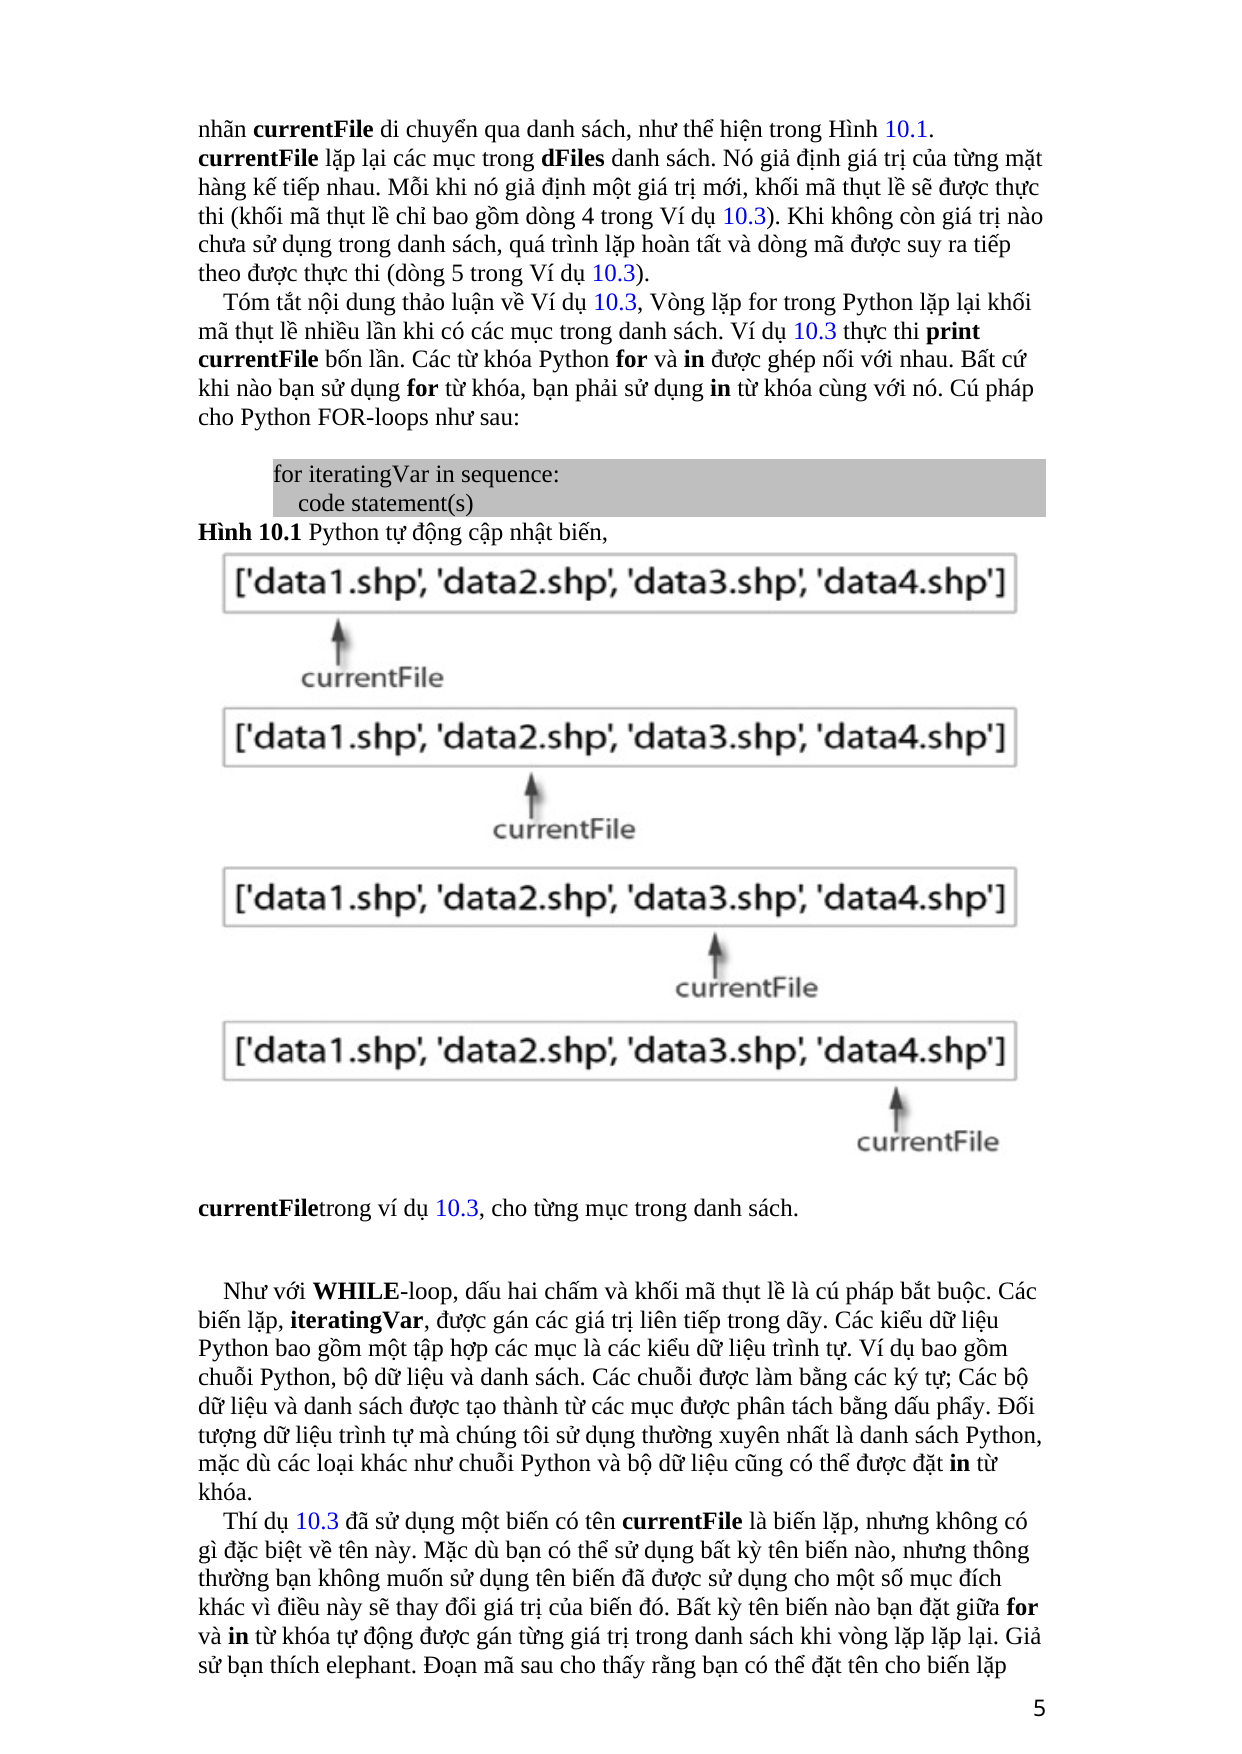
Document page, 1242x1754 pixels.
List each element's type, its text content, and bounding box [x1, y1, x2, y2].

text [198, 114, 1046, 287]
text Hình 10.1 Python tự động cập nhật biến, currentFiletrong ví dụ 10.3, cho từng mục trong danh sách. [198, 517, 1046, 550]
text Như với WHILE-loop, dấu hai chấm và khối mã thụt lề là cú pháp bắt buộc. Các biến lặp, iteratingVar, được gán các giá trị liên tiếp trong dãy. Các kiểu dữ liệu Python bao gồm một tập hợp các mục là các kiểu dữ liệu trình tự. Ví dụ bao gồm chuỗi Python, bộ dữ liệu và danh sách. Các chuỗi được làm bằng các ký tự; Các bộ dữ liệu và danh sách được tạo thành từ các mục được phân tách bằng dấu phẩy. Đối tượng dữ liệu trình tự mà chúng tôi sử dụng thường xuyên nhất là danh sách Python, mặc dù các loại khác như chuỗi Python và bộ dữ liệu cũng có thể được đặt in từ khóa. [198, 1276, 1046, 1506]
text Hình 10.1 Python tự động cập nhật biến, currentFiletrong ví dụ 10.3, cho từng mục trong danh sách. [198, 1189, 1046, 1222]
text Tóm tắt nội dung thảo luận về Ví dụ 10.3, Vòng lặp for trong Python lặp lại khối mã thụt lề nhiều lần khi có các mục trong danh sách. Ví dụ 10.3 thực thi print currentFile bốn lần. Các từ khóa Python for và in được ghép nối với nhau. Bất cứ khi nào bạn sử dụng for từ khóa, bạn phải sử dụng in từ khóa cùng với nó. Cú pháp cho Python FOR-loops như sau: [198, 287, 1046, 431]
picture [197, 550, 1046, 1189]
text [198, 1506, 1046, 1678]
text for iteratingVar in sequence: code statement(s) [273, 459, 1046, 517]
